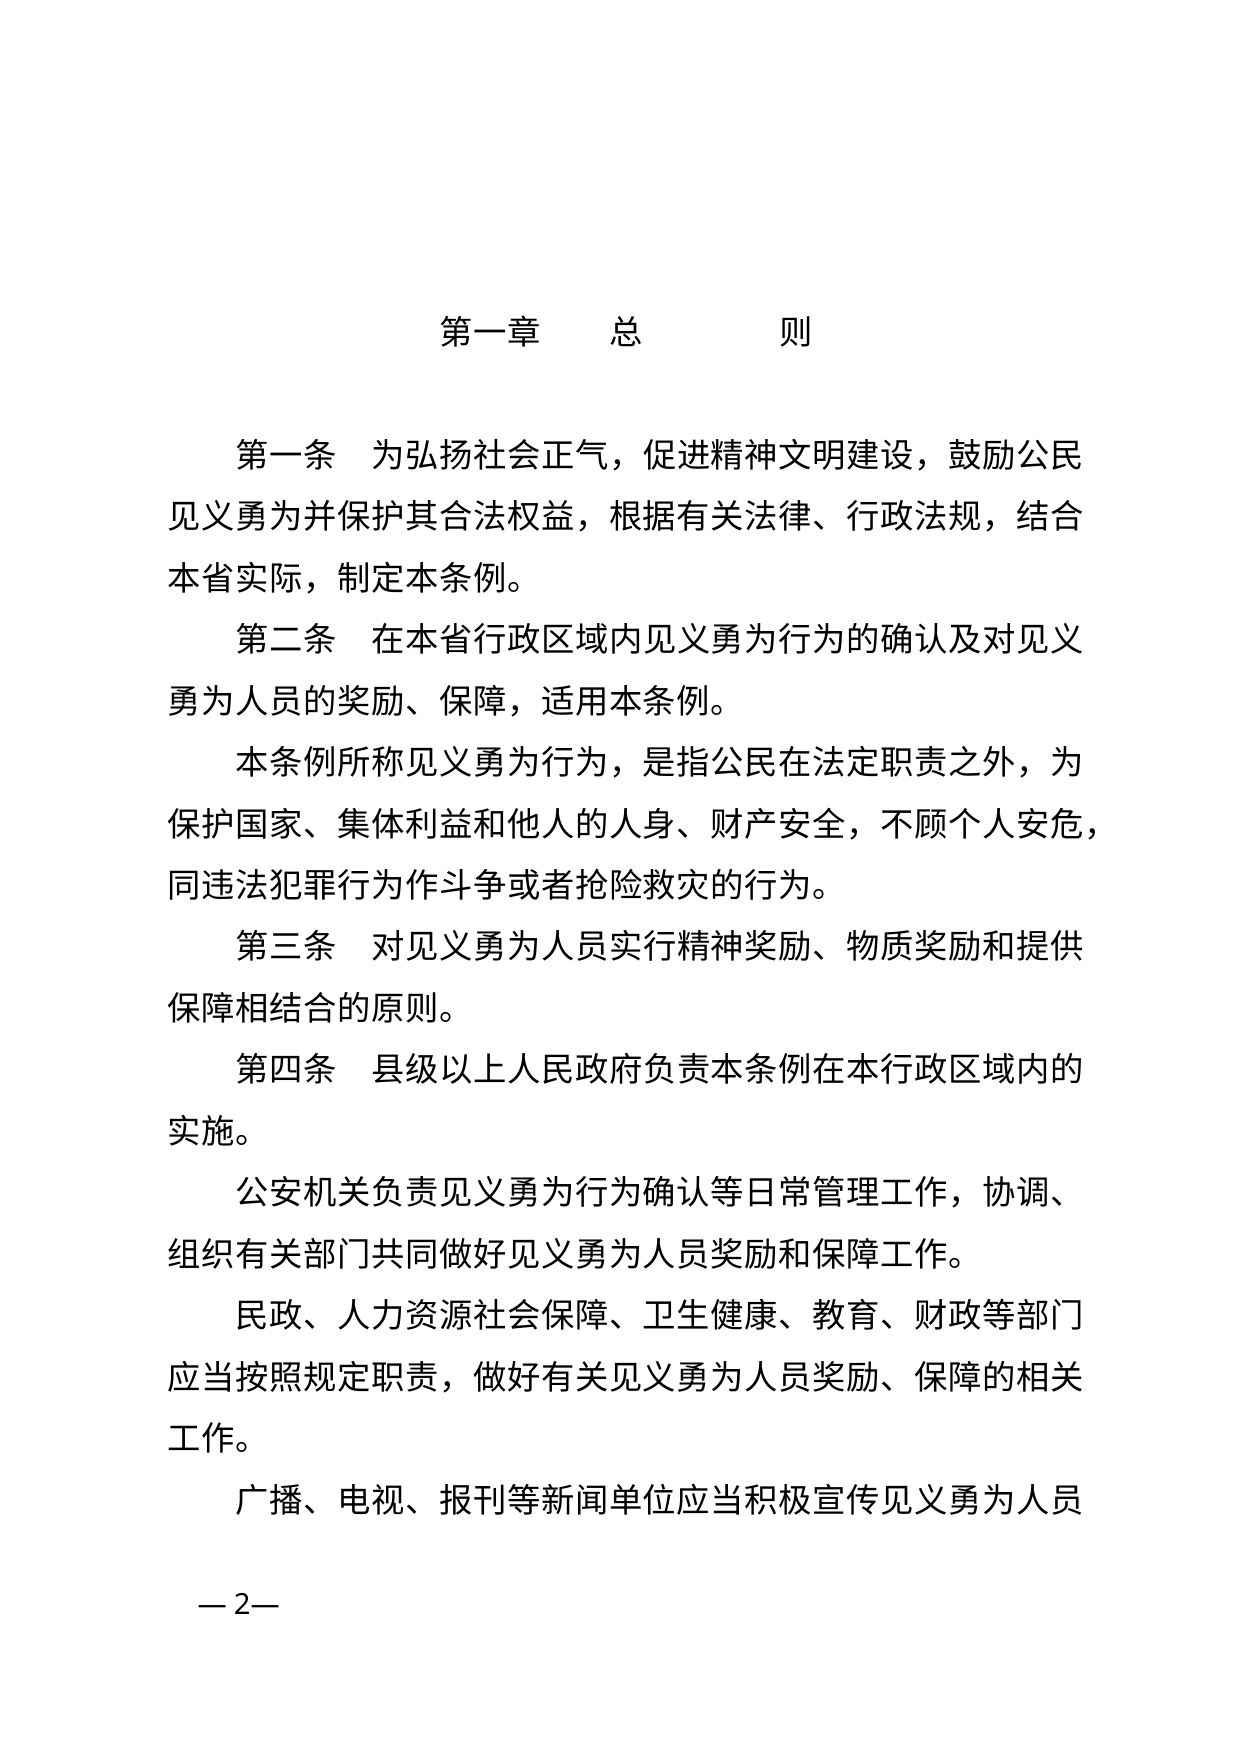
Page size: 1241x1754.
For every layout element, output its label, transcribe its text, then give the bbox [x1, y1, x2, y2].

text 公安机关负责见义勇为行为确认等日常管理工作，协调、组织有关部门共同做好见义勇为人员奖励和保障工作。 [168, 1159, 1084, 1282]
text 第二条 在本省行政区域内见义勇为行为的确认及对见义勇为人员的奖励、保障，适用本条例。 [168, 606, 1084, 729]
text 第三条 对见义勇为人员实行精神奖励、物质奖励和提供保障相结合的原则。 [168, 914, 1084, 1037]
text 本条例所称见义勇为行为，是指公民在法定职责之外，为保护国家、集体利益和他人的人身、财产安全，不顾个人安危，同违法犯罪行为作斗争或者抢险救灾的行为。 [168, 729, 1084, 914]
text 民政、人力资源社会保障、卫生健康、教育、财政等部门应当按照规定职责，做好有关见义勇为人员奖励、保障的相关工作。 [168, 1282, 1084, 1467]
text 第四条 县级以上人民政府负责本条例在本行政区域内的实施。 [168, 1037, 1084, 1159]
list 总 则 [168, 299, 1084, 361]
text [168, 1467, 1084, 1528]
text 第一条 为弘扬社会正气，促进精神文明建设，鼓励公民见义勇为并保护其合法权益，根据有关法律、行政法规，结合本省实际，制定本条例。 [168, 422, 1084, 606]
